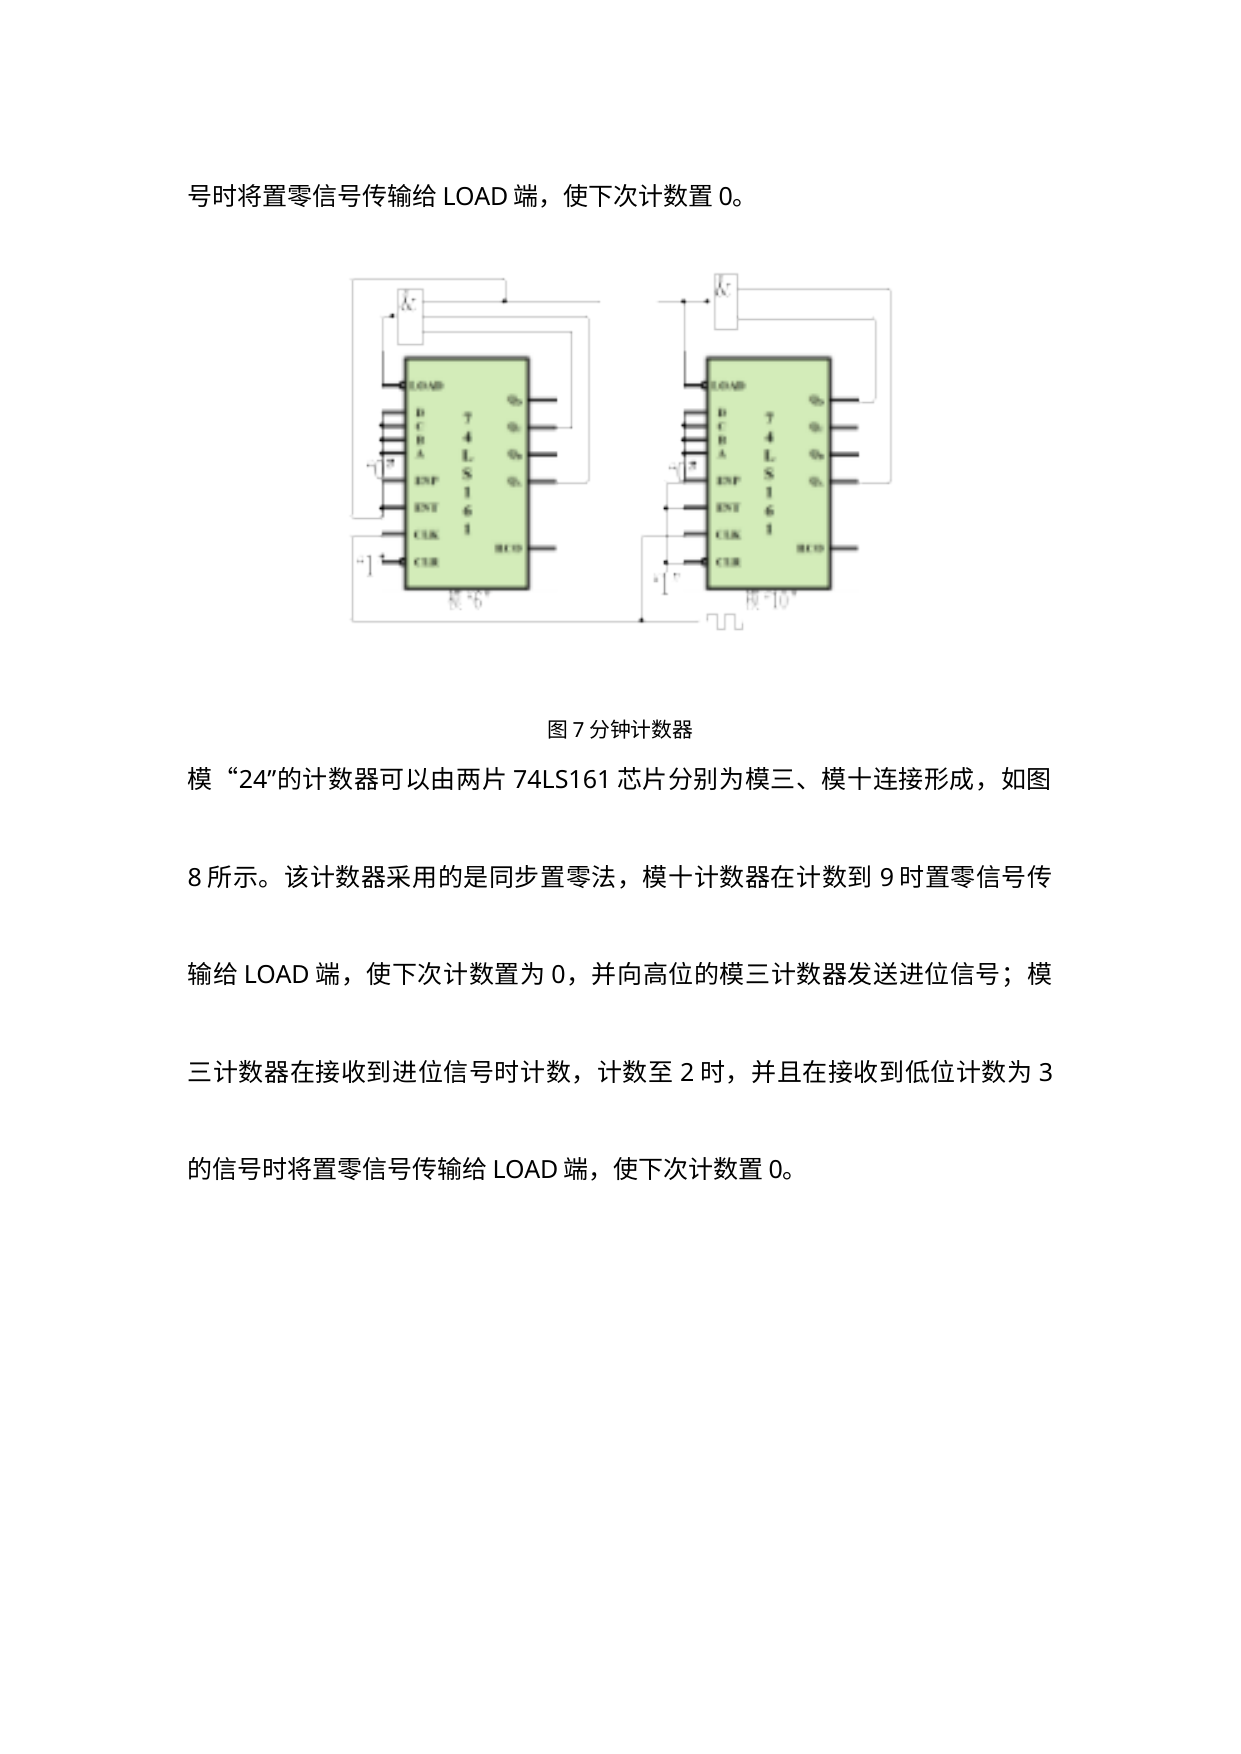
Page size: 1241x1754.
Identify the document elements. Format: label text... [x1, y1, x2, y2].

text 图 7 分钟计数器 [187, 713, 1053, 745]
text 模“24”的计数器可以由两片74LS161芯片分别为模三、模十连接形成，如图8所示。该计数器采用的是同步置零法，模十计数器在计数到9时置零信号传输给LOAD端，使下次计数置为0，并向高位的模三计数器发送进位信号；模三计数器在接收到进位信号时计数，计数至2时，并且在接收到低位计数为3的信号时将置零信号传输给LOAD端，使下次计数置0。 [187, 745, 1053, 1200]
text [187, 162, 1053, 227]
